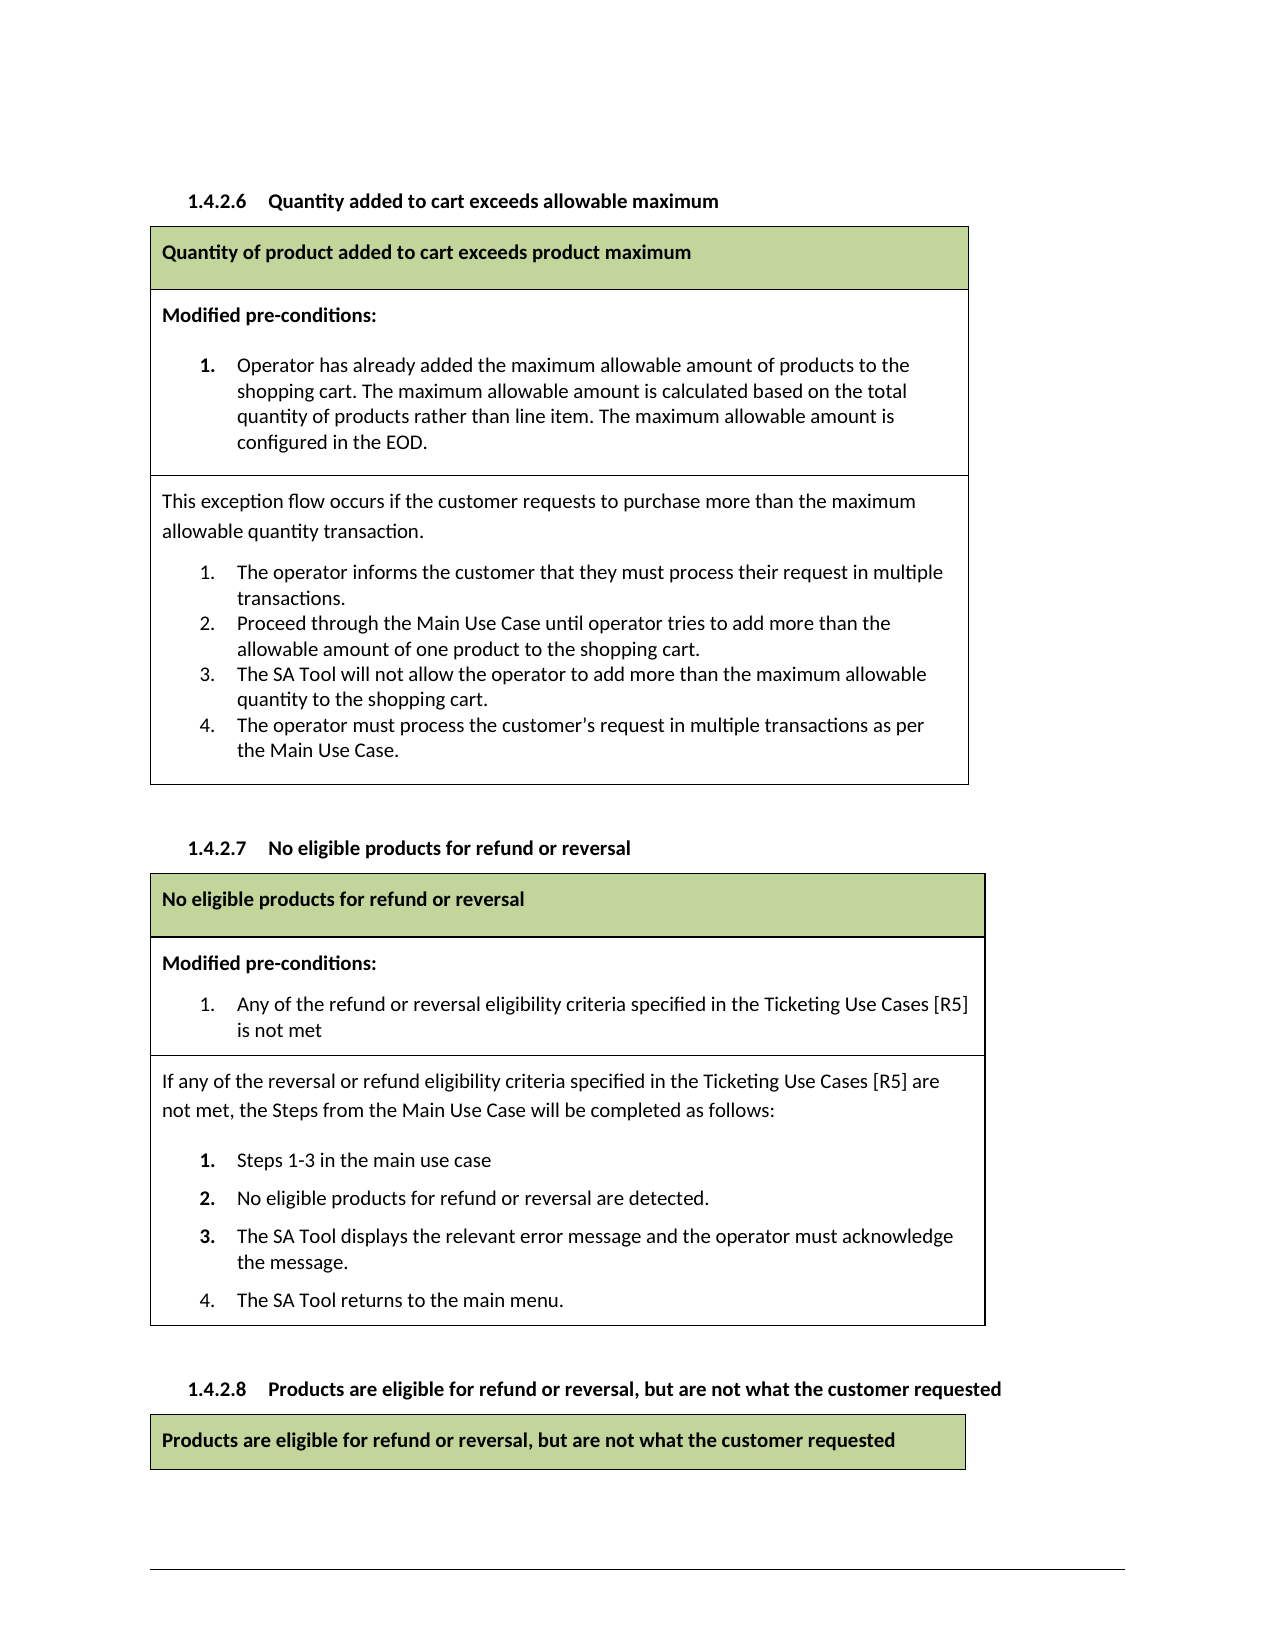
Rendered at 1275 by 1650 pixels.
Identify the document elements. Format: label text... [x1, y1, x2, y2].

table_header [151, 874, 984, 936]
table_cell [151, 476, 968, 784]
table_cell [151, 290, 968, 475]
subtitle Quantity added to cart exceeds allowable maximum [187, 188, 1125, 213]
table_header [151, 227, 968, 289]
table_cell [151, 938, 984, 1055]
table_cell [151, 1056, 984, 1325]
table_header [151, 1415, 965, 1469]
subtitle No eligible products for refund or reversal [187, 835, 1125, 861]
subtitle Products are eligible for refund or reversal, but are not what the customer requested [187, 1376, 1125, 1402]
